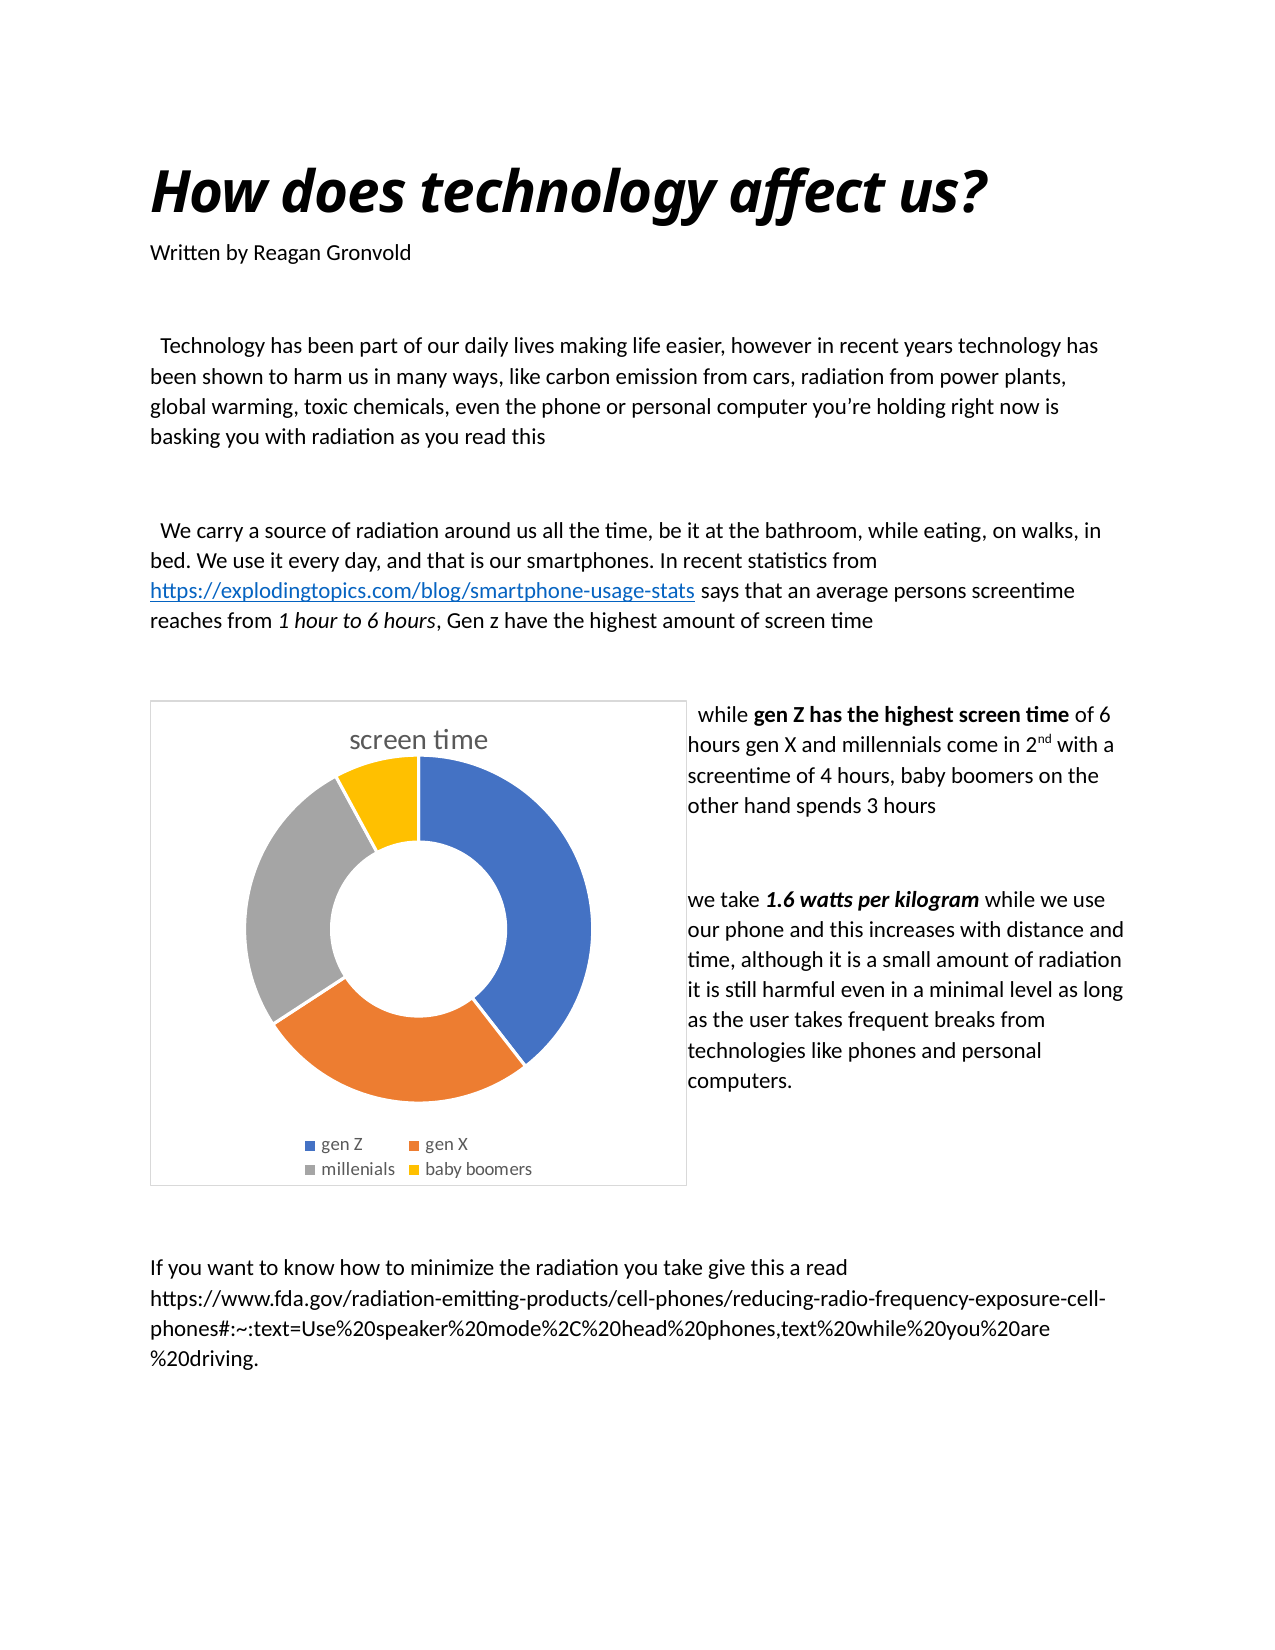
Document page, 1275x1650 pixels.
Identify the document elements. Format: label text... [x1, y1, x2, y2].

text while gen Z has the highest screen time of 6 hours gen X and millennials come in 2nd with a screentime of 4 hours, baby boomers on the other hand spends 3 hours [687, 700, 1125, 819]
text If you want to know how to minimize the radiation you take give this a read https://www.fda.gov/radiation-emitting-products/cell-phones/reducing-radio-frequency-exposure-cell-phones#:~:text=Use%20speaker%20mode%2C%20head%20phones,text%20while%20you%20are%20driving. [150, 1253, 1125, 1372]
text Technology has been part of our daily lives making life easier, however in recent years technology has been shown to harm us in many ways, like carbon emission from cars, radiation from power plants, global warming, toxic chemicals, even the phone or personal computer you’re holding right now is basking you with radiation as you read this [150, 332, 1125, 450]
title How does technology affect us? [150, 150, 1125, 229]
text we take 1.6 watts per kilogram while we use our phone and this increases with distance and time, although it is a small amount of radiation it is still harmful even in a minimal level as long as the user takes frequent breaks from technologies like phones and personal computers. [687, 885, 1125, 1094]
text Written by Reagan Gronvold [150, 238, 1125, 266]
text We carry a source of radiation around us all the time, be it at the bathroom, while eating, on walks, in bed. We use it every day, and that is our smartphones. In recent statistics from https://explodingtopics.com/blog/smartphone-usage-stats says that an average persons screentime reaches from 1 hour to 6 hours, Gen z have the highest amount of screen time [150, 516, 1125, 634]
